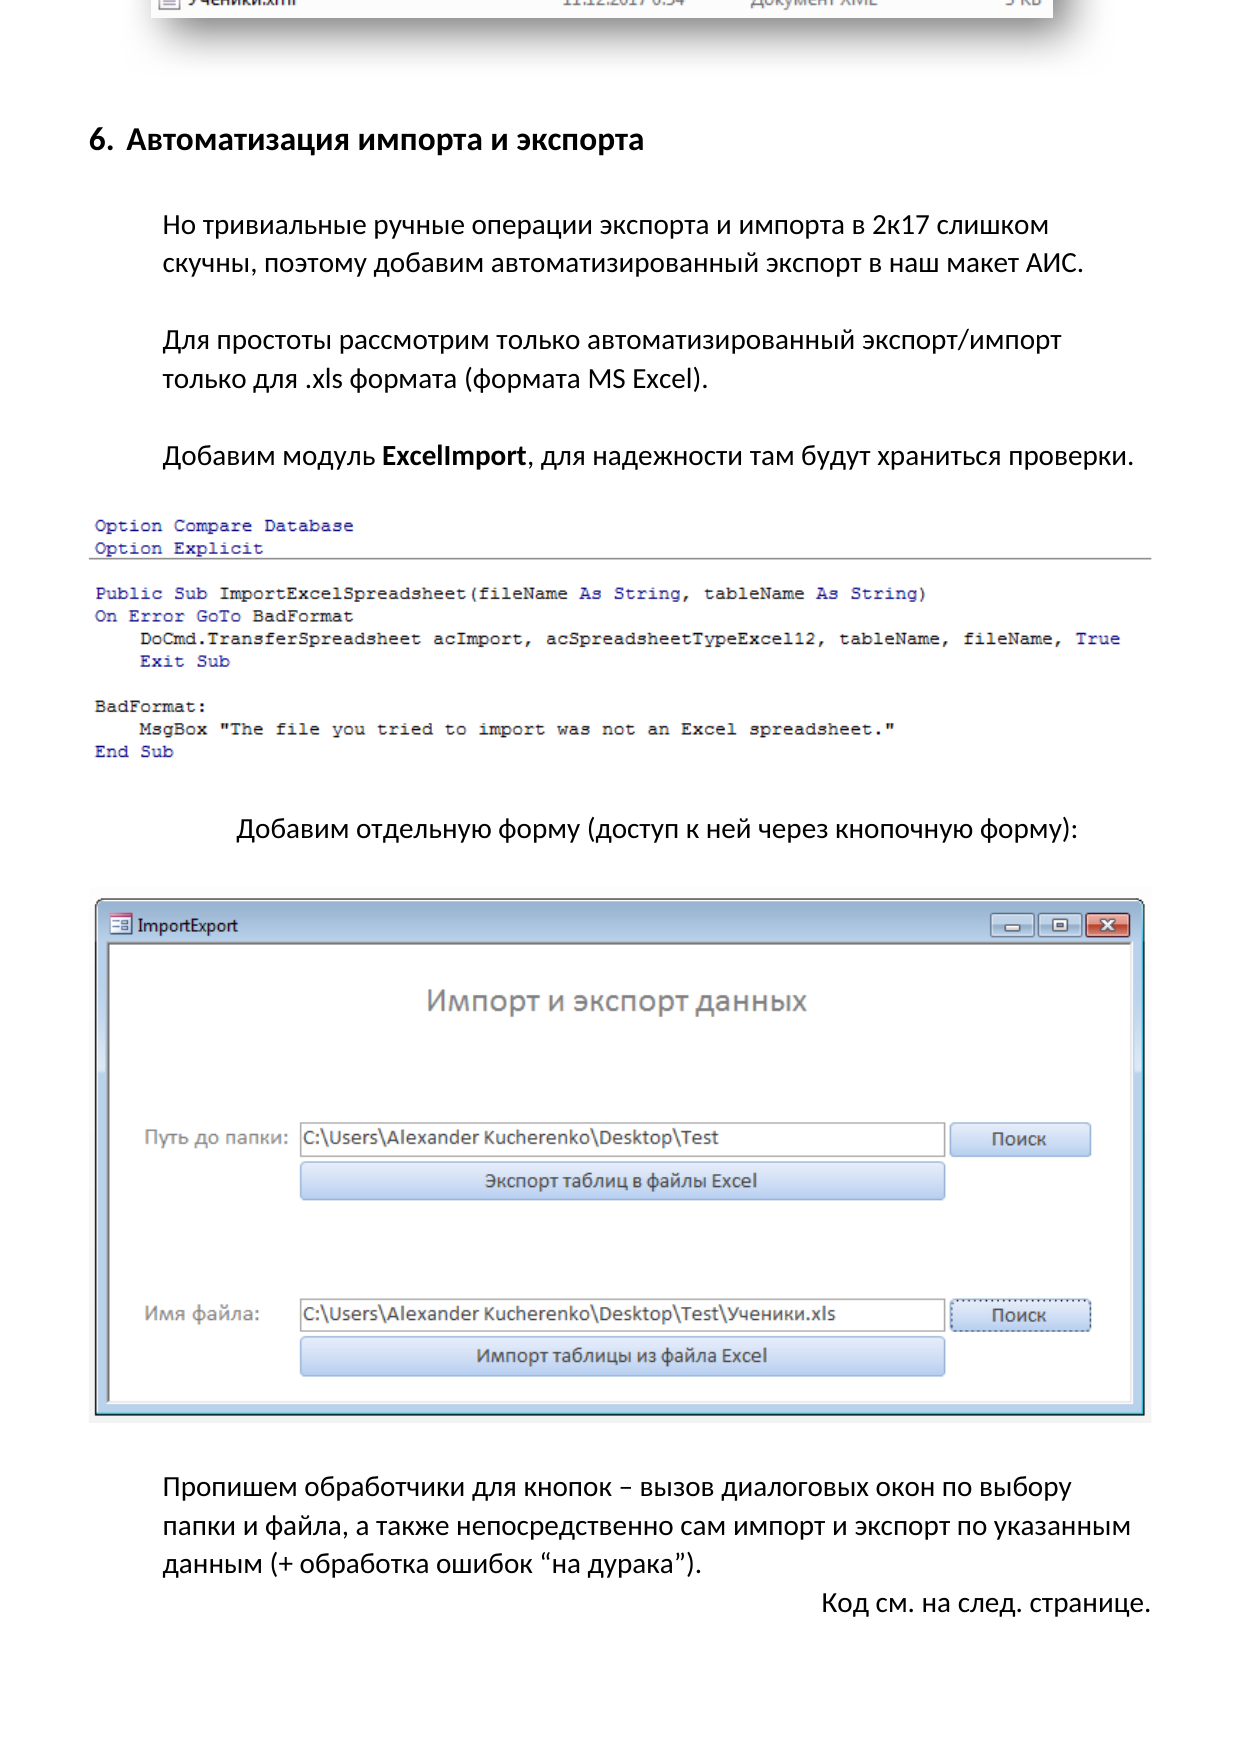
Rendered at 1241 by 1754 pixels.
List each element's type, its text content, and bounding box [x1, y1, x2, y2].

list Но тривиальные ручные операции экспорта и импорта в 2к17 слишком скучны, поэтому добавим автоматизированный экспорт в наш макет АИС. [162, 206, 1152, 280]
list Добавим отдельную форму (доступ к ней через кнопочную форму): [89, 810, 1152, 846]
picture [88, 513, 1152, 770]
picture [151, 0, 1053, 18]
picture [88, 887, 1152, 1423]
list Для простоты рассмотрим только автоматизированный экспорт/импорт только для .xls формата (формата MS Excel). [162, 283, 1152, 395]
list Код см. на след. странице. [162, 1584, 1152, 1619]
list Автоматизация импорта и экспорта [89, 118, 1152, 159]
list Пропишем обработчики для кнопок – вызов диалоговых окон по выбору папки и файла, а также непосредственно сам импорт и экспорт по указанным данным (+ обработка ошибок “на дурака”). [162, 1468, 1152, 1581]
list Добавим модуль ExcelImport, для надежности там будут храниться проверки. [162, 437, 1152, 472]
